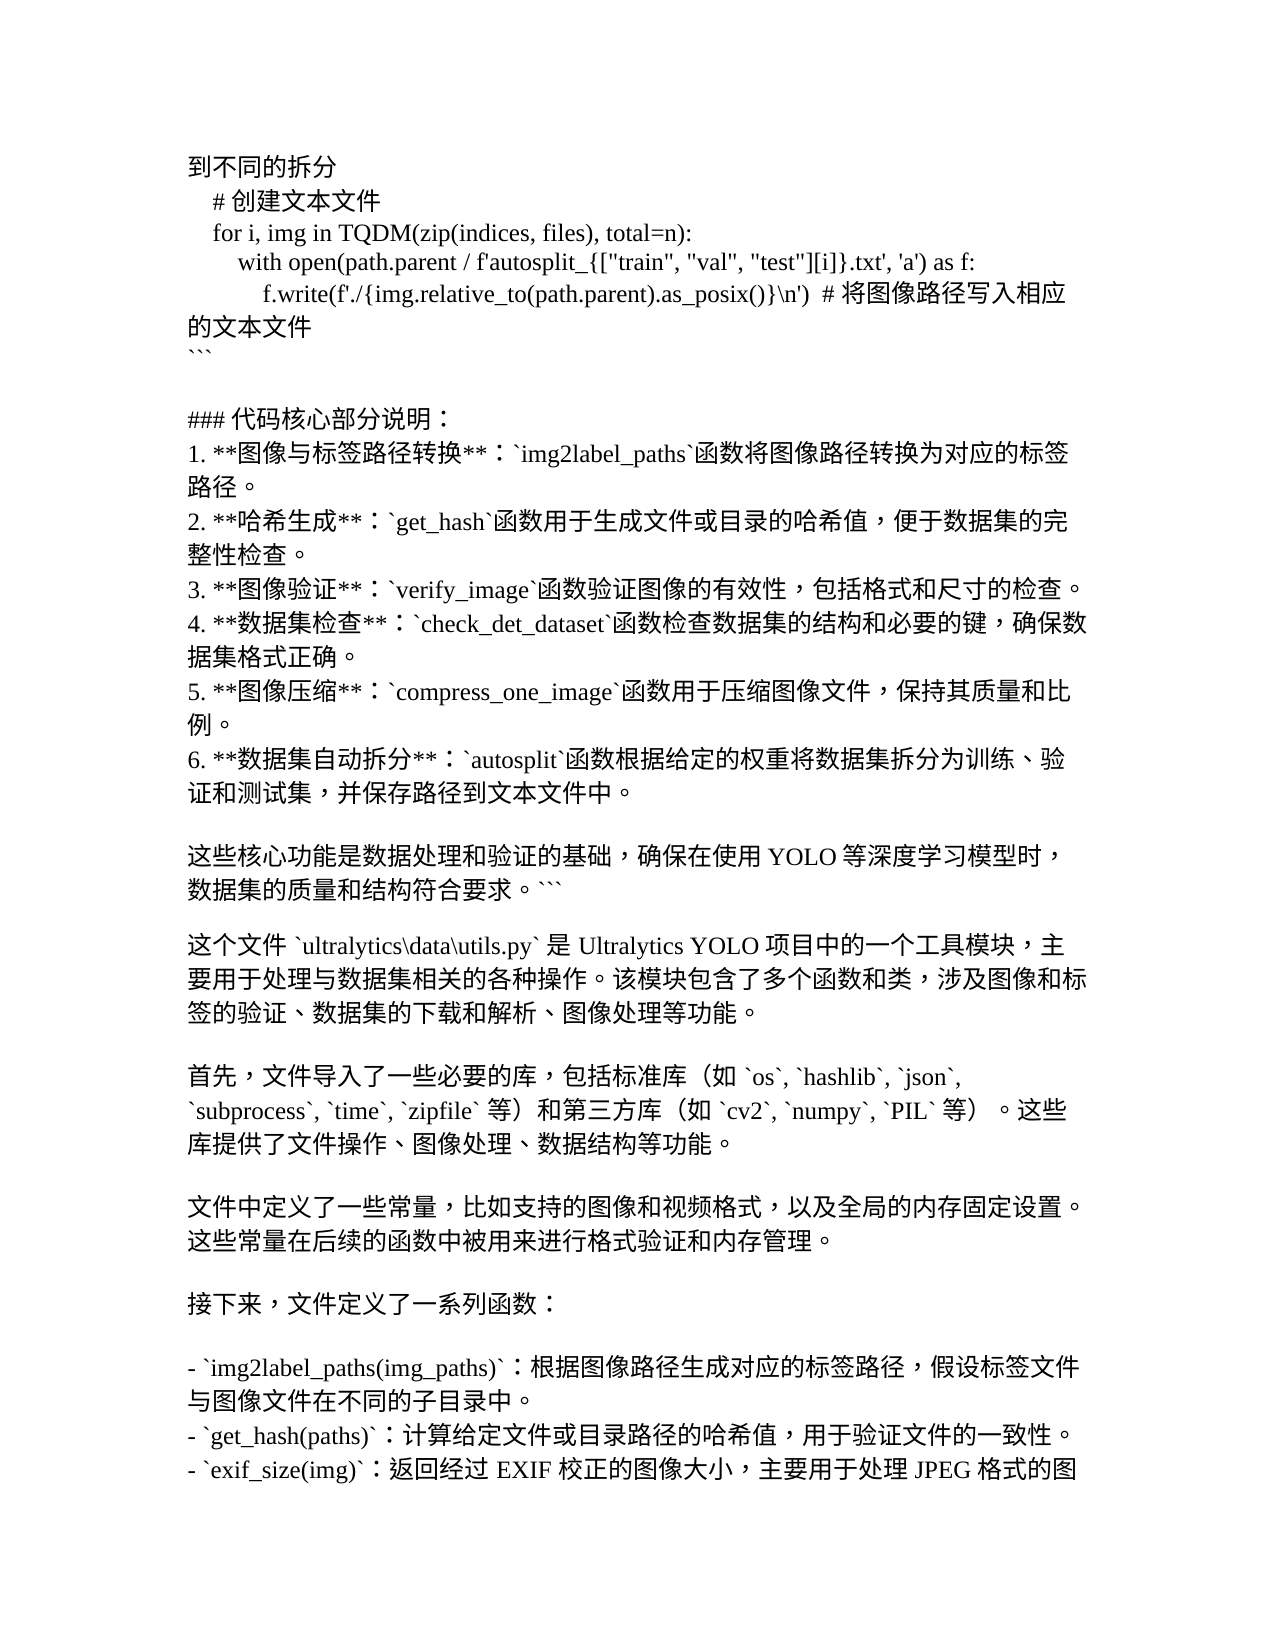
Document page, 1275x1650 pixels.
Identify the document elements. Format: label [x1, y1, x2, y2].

text [187, 150, 1087, 907]
text [187, 928, 1087, 1486]
